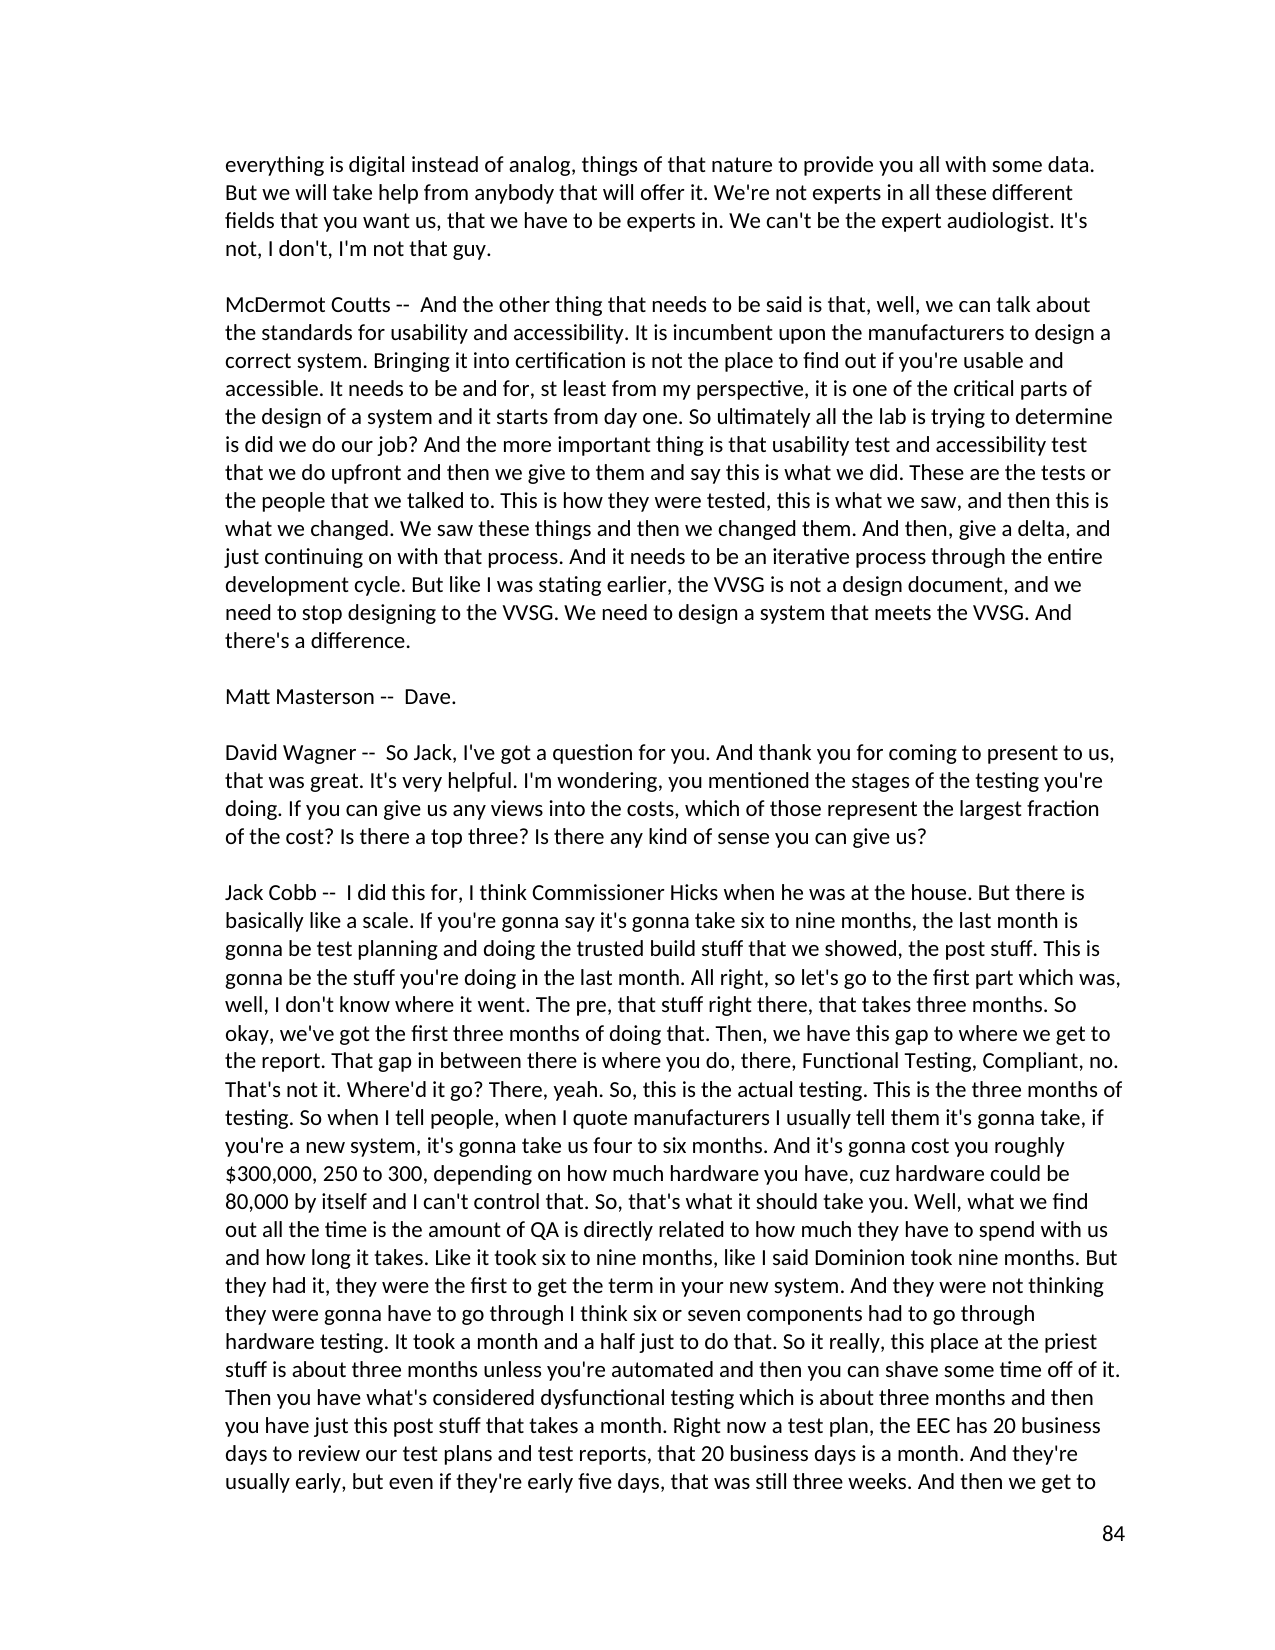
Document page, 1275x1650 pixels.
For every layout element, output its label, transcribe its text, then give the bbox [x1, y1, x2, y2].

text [225, 878, 1125, 1495]
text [225, 150, 1125, 262]
text David Wagner -- So Jack, I've got a question for you. And thank you for coming to present to us, that was great. It's very helpful. I'm wondering, you mentioned the stages of the testing you're doing. If you can give us any views into the costs, which of those represent the largest fraction of the cost? Is there a top three? Is there any kind of sense you can give us? [225, 738, 1125, 851]
text Matt Masterson -- Dave. [225, 682, 1125, 710]
text McDermot Coutts -- And the other thing that needs to be said is that, well, we can talk about the standards for usability and accessibility. It is incumbent upon the manufacturers to design a correct system. Bringing it into certification is not the place to find out if you're usable and accessible. It needs to be and for, st least from my perspective, it is one of the critical parts of the design of a system and it starts from day one. So ultimately all the lab is trying to determine is did we do our job? And the more important thing is that usability test and accessibility test that we do upfront and then we give to them and say this is what we did. These are the tests or the people that we talked to. This is how they were tested, this is what we saw, and then this is what we changed. We saw these things and then we changed them. And then, give a delta, and just continuing on with that process. And it needs to be an iterative process through the entire development cycle. But like I was stating earlier, the VVSG is not a design document, and we need to stop designing to the VVSG. We need to design a system that meets the VVSG. And there's a difference. [225, 290, 1125, 654]
